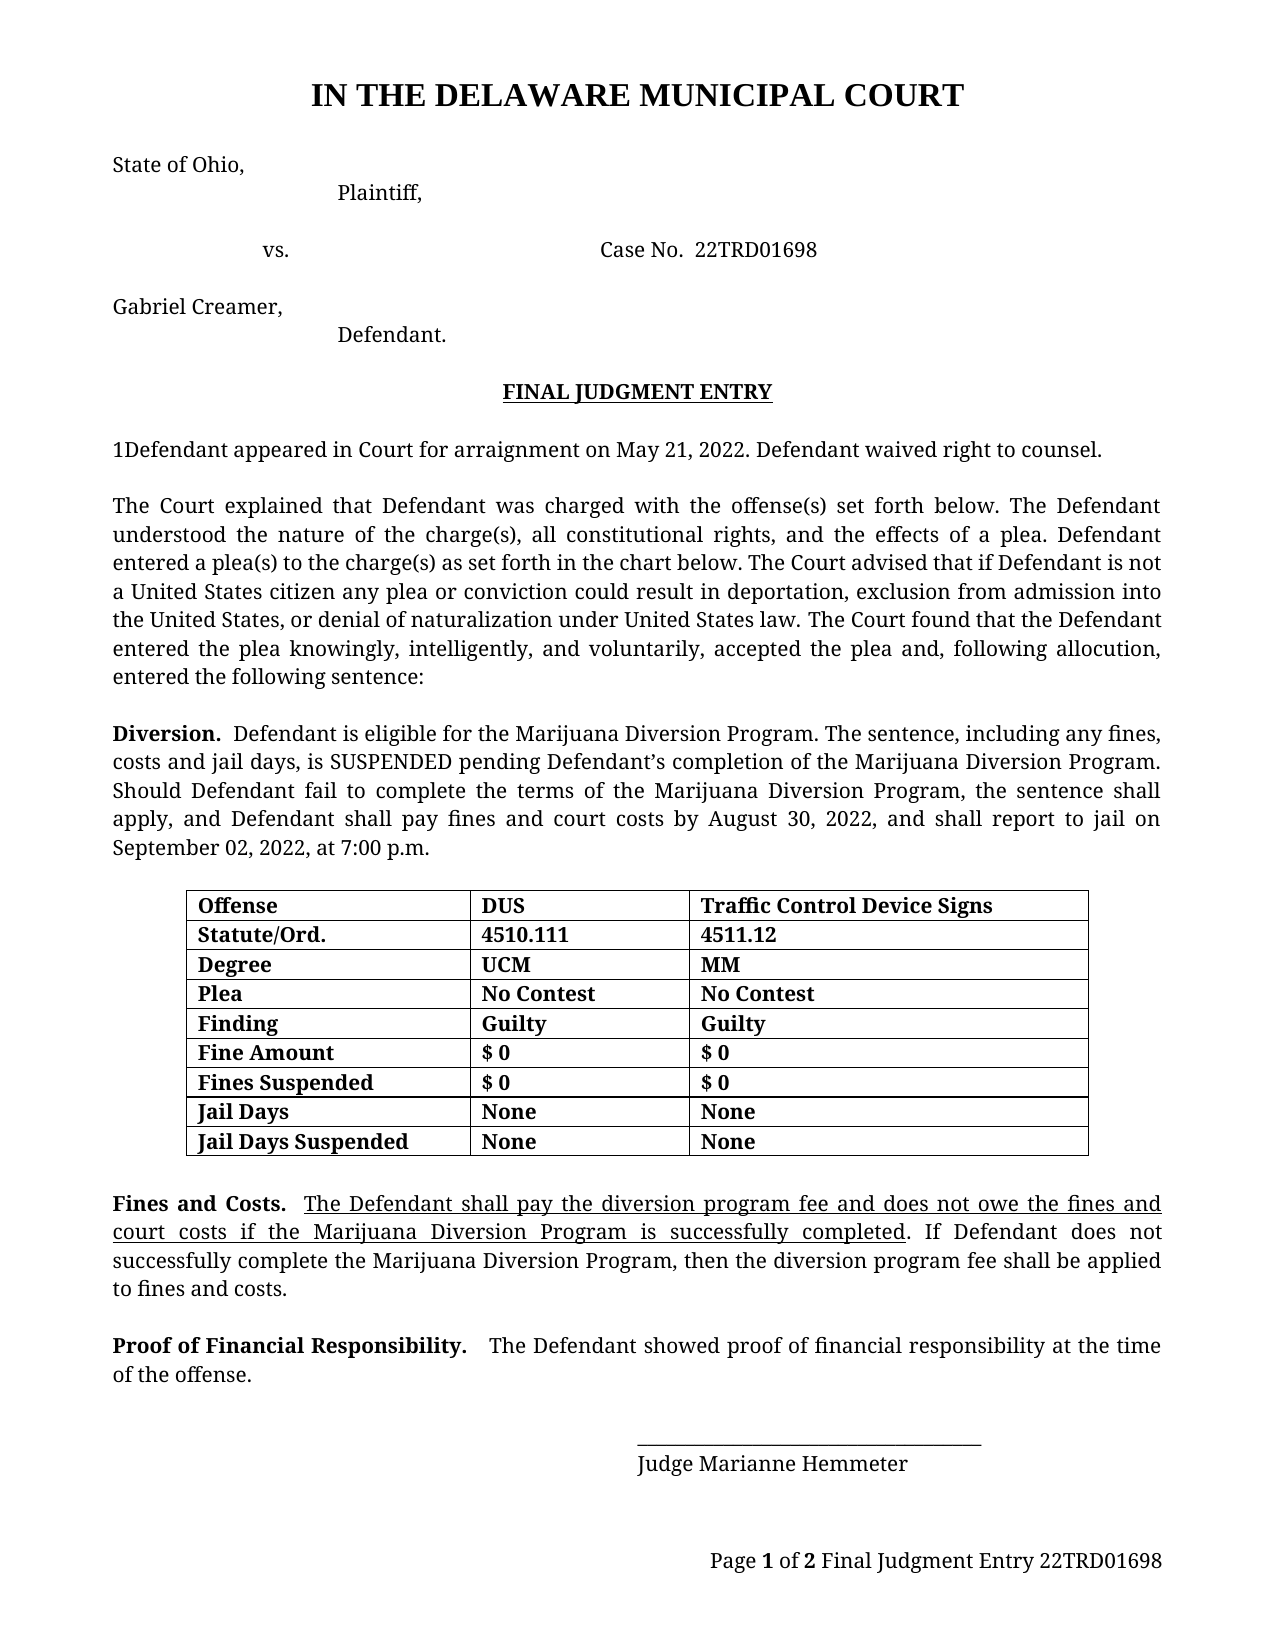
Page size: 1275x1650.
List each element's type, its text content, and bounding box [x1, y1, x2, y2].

table_cell $ 0 [471, 1068, 689, 1096]
table_cell No Contest [471, 980, 689, 1008]
text FINAL JUDGMENT ENTRY [112, 377, 1162, 406]
table_cell Jail Days [187, 1098, 470, 1126]
table_cell 4510.111 [471, 921, 689, 949]
table_cell $ 0 [690, 1068, 1088, 1096]
table_header Offense [187, 891, 470, 919]
table_cell None [471, 1098, 689, 1126]
text Defendant appeared in Court for arraignment on May 21, 2022. Defendant waived right to counsel. [112, 435, 1162, 463]
table_cell No Contest [690, 980, 1088, 1008]
text Plaintiff, [337, 178, 1162, 207]
table_cell $ 0 [690, 1039, 1088, 1067]
text ____________________________________ [112, 1421, 1162, 1449]
table_cell Degree [187, 950, 470, 978]
table_cell None [471, 1127, 689, 1155]
table_header DUS [471, 891, 689, 919]
table_cell None [690, 1127, 1088, 1155]
table_cell Statute/Ord. [187, 921, 470, 949]
table_cell Fines Suspended [187, 1068, 470, 1096]
table_cell $ 0 [471, 1039, 689, 1067]
text vs. Case No. 22TRD01698 [262, 235, 1162, 292]
text Gabriel Creamer, [112, 292, 1162, 321]
table_cell 4511.12 [690, 921, 1088, 949]
table_cell Plea [187, 980, 470, 1008]
table_cell Fine Amount [187, 1039, 470, 1067]
table_cell Guilty [471, 1009, 689, 1037]
text State of Ohio, [112, 150, 1162, 178]
table_header Traffic Control Device Signs [690, 891, 1088, 919]
text Fines and Costs. The Defendant shall pay the diversion program fee and does not owe the fines and court costs if the Marijuana Diversion Program is successfully completed. If Defendant does not successfully complete the Marijuana Diversion Program, then the diversion program fee shall be applied to fines and costs. [112, 1189, 1162, 1331]
text Diversion. Defendant is eligible for the Marijuana Diversion Program. The sentence, including any fines, costs and jail days, is SUSPENDED pending Defendant’s completion of the Marijuana Diversion Program. Should Defendant fail to complete the terms of the Marijuana Diversion Program, the sentence shall apply, and Defendant shall pay fines and court costs by August 30, 2022, and shall report to jail on September 02, 2022, at 7:00 p.m. [112, 691, 1162, 890]
table_cell MM [690, 950, 1088, 978]
text Defendant. [337, 321, 1162, 349]
text Judge Marianne Hemmeter [112, 1449, 1162, 1478]
text The Court explained that Defendant was charged with the offense(s) set forth below. The Defendant understood the nature of the charge(s), all constitutional rights, and the effects of a plea. Defendant entered a plea(s) to the charge(s) as set forth in the chart below. The Court advised that if Defendant is not a United States citizen any plea or conviction could result in deportation, exclusion from admission into the United States, or denial of naturalization under United States law. R.C. 2943.031. The Court found that the Defendant entered the plea knowingly, intelligently, and voluntarily, accepted the plea and, following allocution, entered the following sentence: [112, 492, 1162, 691]
table_cell Jail Days Suspended [187, 1127, 470, 1155]
table_cell Finding [187, 1009, 470, 1037]
table_cell None [690, 1098, 1088, 1126]
table_cell UCM [471, 950, 689, 978]
text Proof of Financial Responsibility. The Defendant showed proof of financial responsibility at the time of the offense. [112, 1331, 1162, 1388]
table_cell Guilty [690, 1009, 1088, 1037]
